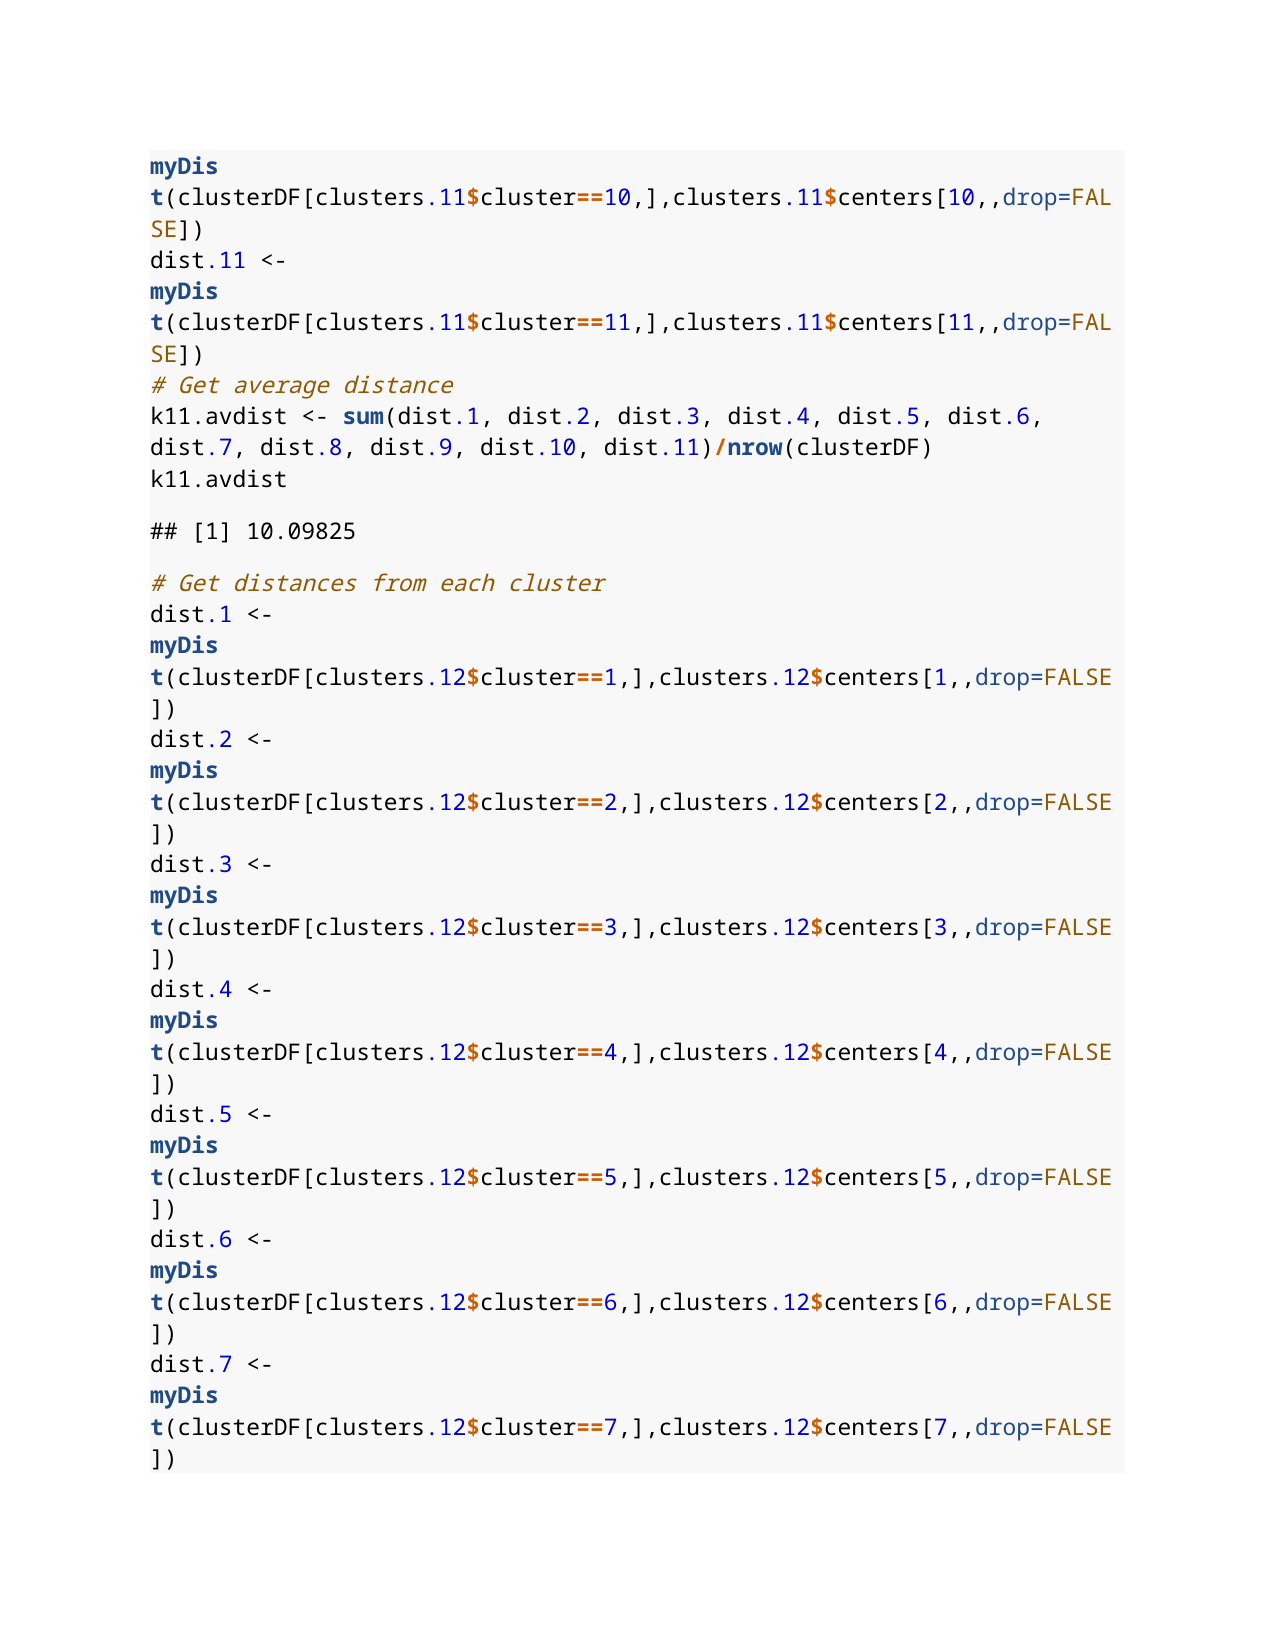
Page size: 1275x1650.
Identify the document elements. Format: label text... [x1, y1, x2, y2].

text ## [1] 10.09825 [150, 514, 1125, 546]
